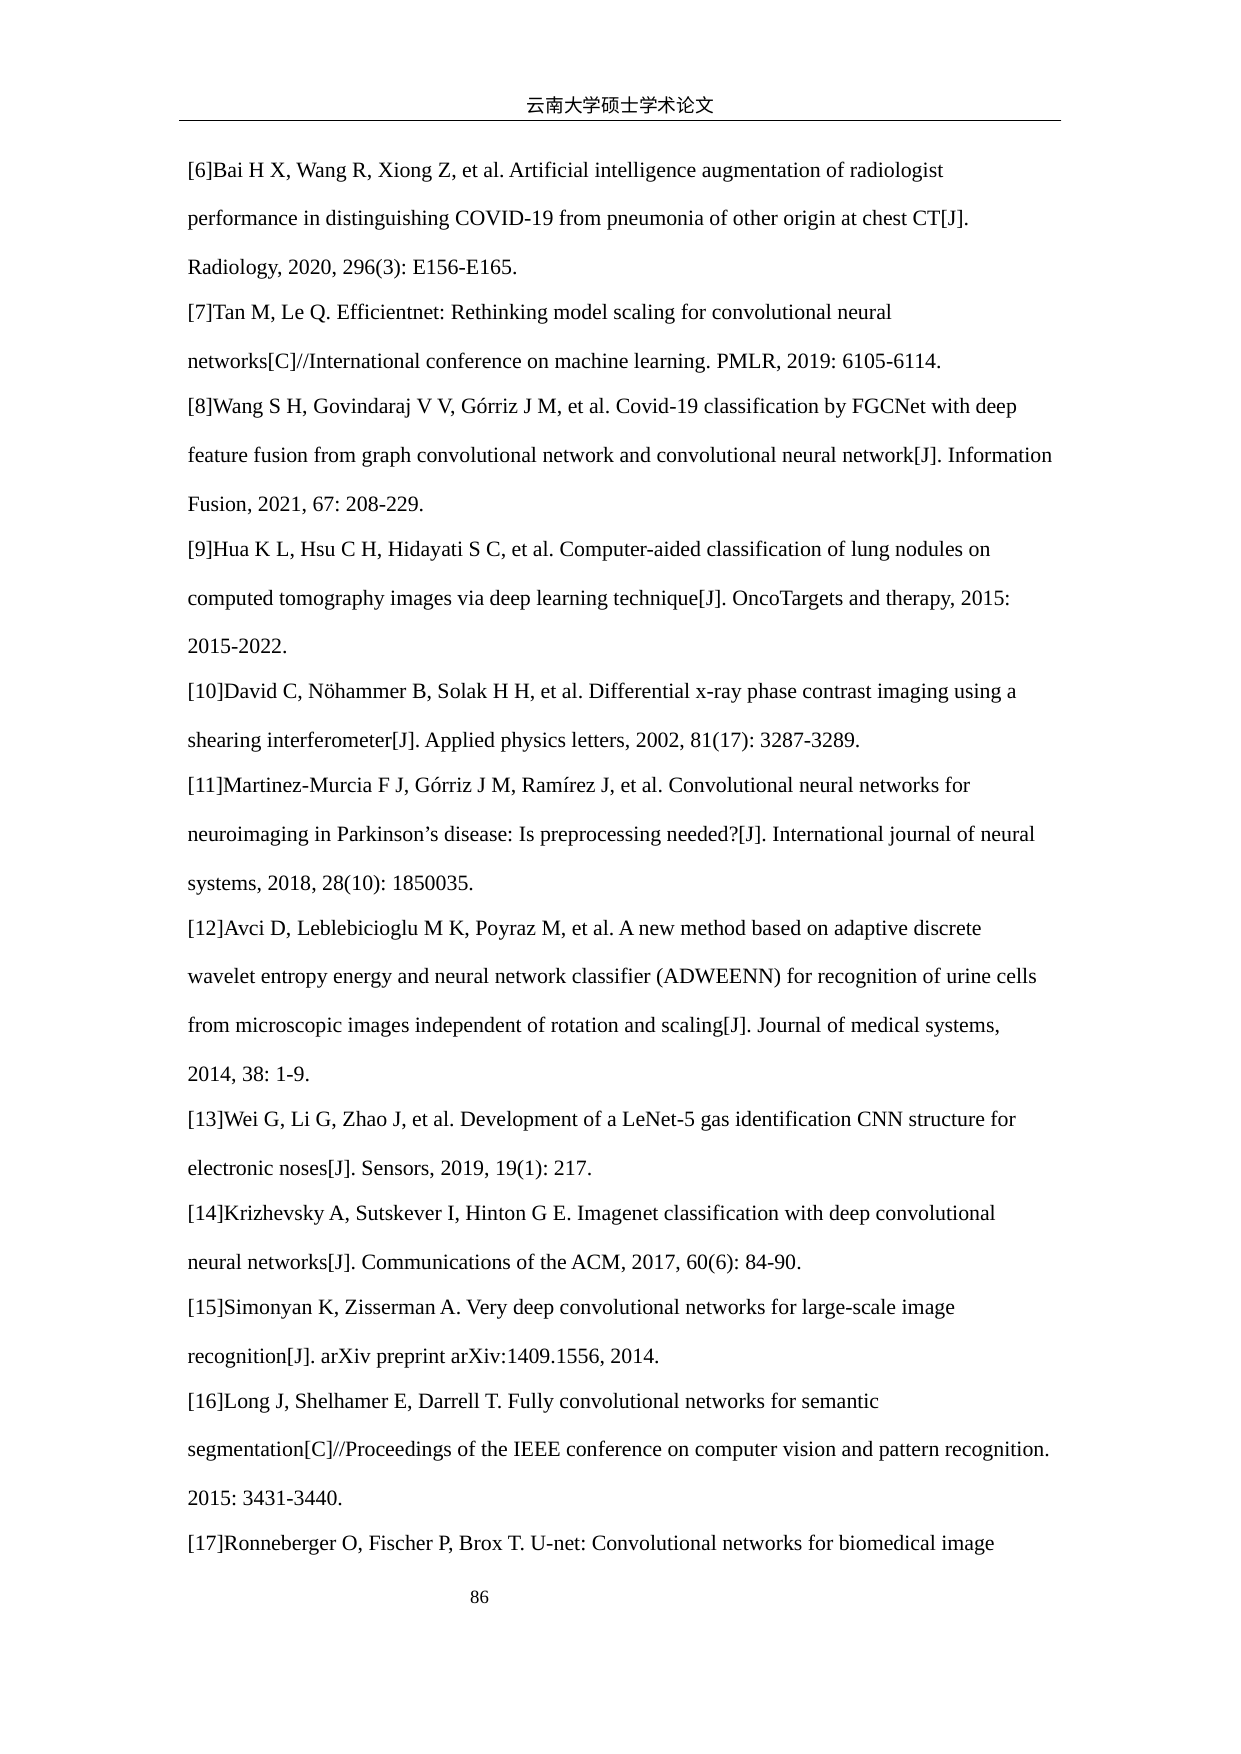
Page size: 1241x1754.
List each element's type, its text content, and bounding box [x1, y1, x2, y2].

text [7]Tan M, Le Q. Efficientnet: Rethinking model scaling for convolutional neural networks[C]//International conference on machine learning. PMLR, 2019: 6105-6114. [187, 296, 1053, 377]
text [8]Wang S H, Govindaraj V V, Górriz J M, et al. Covid-19 classification by FGCNet with deep feature fusion from graph convolutional network and convolutional neural network[J]. Information Fusion, 2021, 67: 208-229. [187, 389, 1053, 442]
text [11]Martinez-Murcia F J, Górriz J M, Ramírez J, et al. Convolutional neural networks for neuroimaging in Parkinson’s disease: Is preprocessing needed?[J]. International journal of neural systems, 2018, 28(10): 1850035. [187, 768, 1053, 898]
text [10]David C, Nöhammer B, Solak H H, et al. Differential x-ray phase contrast imaging using a shearing interferometer[J]. Applied physics letters, 2002, 81(17): 3287-3289. [187, 675, 1053, 756]
text [16]Long J, Shelhamer E, Darrell T. Fully convolutional networks for semantic segmentation[C]//Proceedings of the IEEE conference on computer vision and pattern recognition. 2015: 3431-3440. [187, 1384, 1053, 1514]
text [8]Wang S H, Govindaraj V V, Górriz J M, et al. Covid-19 classification by FGCNet with deep feature fusion from graph convolutional network and convolutional neural network[J]. Information Fusion, 2021, 67: 208-229. [187, 467, 1053, 519]
text [9]Hua K L, Hsu C H, Hidayati S C, et al. Computer-aided classification of lung nodules on computed tomography images via deep learning technique[J]. OncoTargets and therapy, 2015: 2015-2022. [187, 532, 1053, 662]
text [12]Avci D, Leblebicioglu M K, Poyraz M, et al. A new method based on adaptive discrete wavelet entropy energy and neural network classifier (ADWEENN) for recognition of urine cells from microscopic images independent of rotation and scaling[J]. Journal of medical systems, 2014, 38: 1-9. [187, 911, 1053, 1090]
text [15]Simonyan K, Zisserman A. Very deep convolutional networks for large-scale image recognition[J]. arXiv preprint arXiv:1409.1556, 2014. [187, 1290, 1053, 1371]
text [13]Wei G, Li G, Zhao J, et al. Development of a LeNet-5 gas identification CNN structure for electronic noses[J]. Sensors, 2019, 19(1): 217. [187, 1102, 1053, 1184]
text [6]Bai H X, Wang R, Xiong Z, et al. Artificial intelligence augmentation of radiologist performance in distinguishing COVID-19 from pneumonia of other origin at chest CT[J]. Radiology, 2020, 296(3): E156-E165. [187, 153, 1053, 283]
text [187, 1527, 1053, 1559]
text [14]Krizhevsky A, Sutskever I, Hinton G E. Imagenet classification with deep convolutional neural networks[J]. Communications of the ACM, 2017, 60(6): 84-90. [187, 1196, 1053, 1278]
